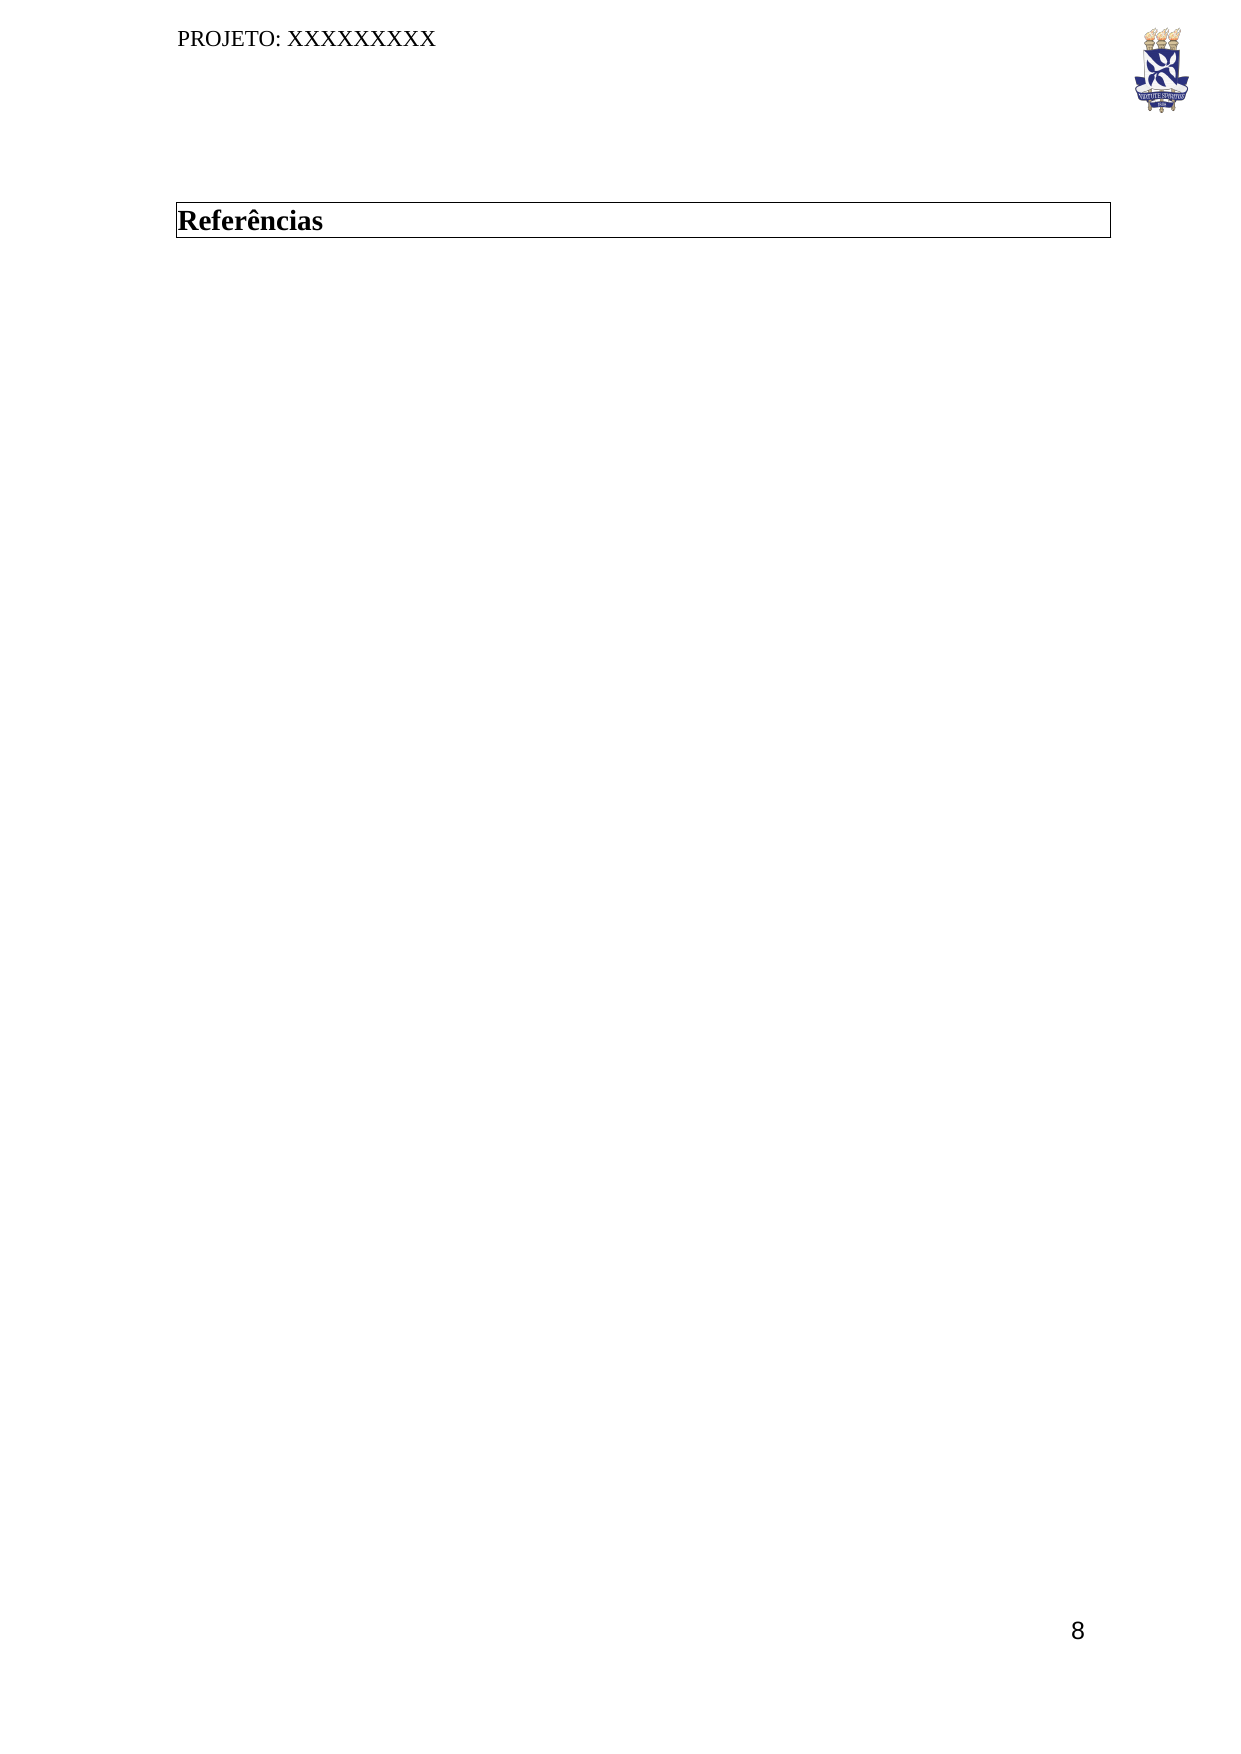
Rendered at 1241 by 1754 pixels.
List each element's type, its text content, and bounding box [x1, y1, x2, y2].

picture [1134, 27, 1189, 113]
subtitle Referências [177, 203, 1110, 237]
